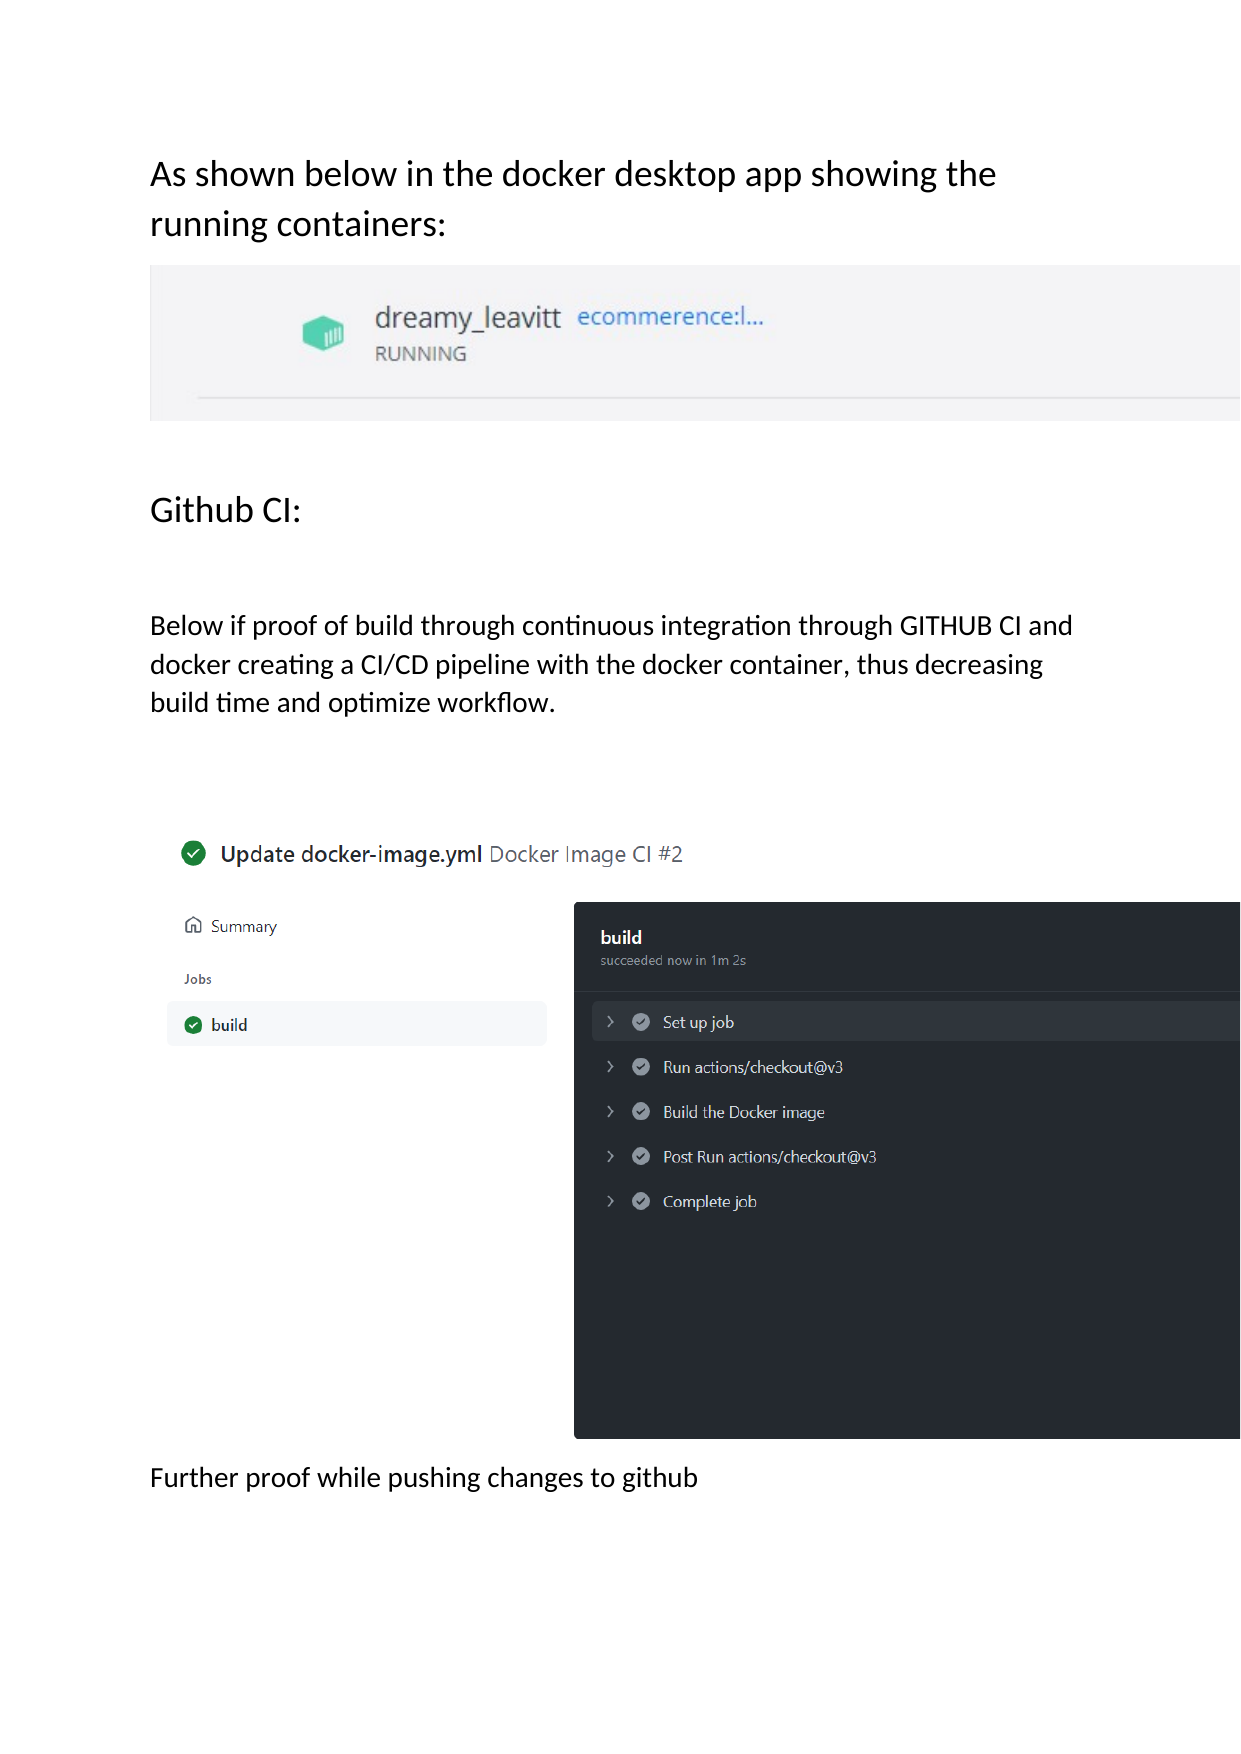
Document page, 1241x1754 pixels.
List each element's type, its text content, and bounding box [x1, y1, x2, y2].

picture [150, 833, 1241, 1441]
text Further proof while pushing changes to github [150, 1459, 1090, 1495]
text Below if proof of build through continuous integration through GITHUB CI and docker creating a CI/CD pipeline with the docker container, thus decreasing build time and optimize workflow. [150, 607, 1090, 720]
text Github CI: [150, 486, 1090, 532]
text As shown below in the docker desktop app showing the running containers: [150, 150, 1090, 245]
picture [150, 265, 1241, 421]
